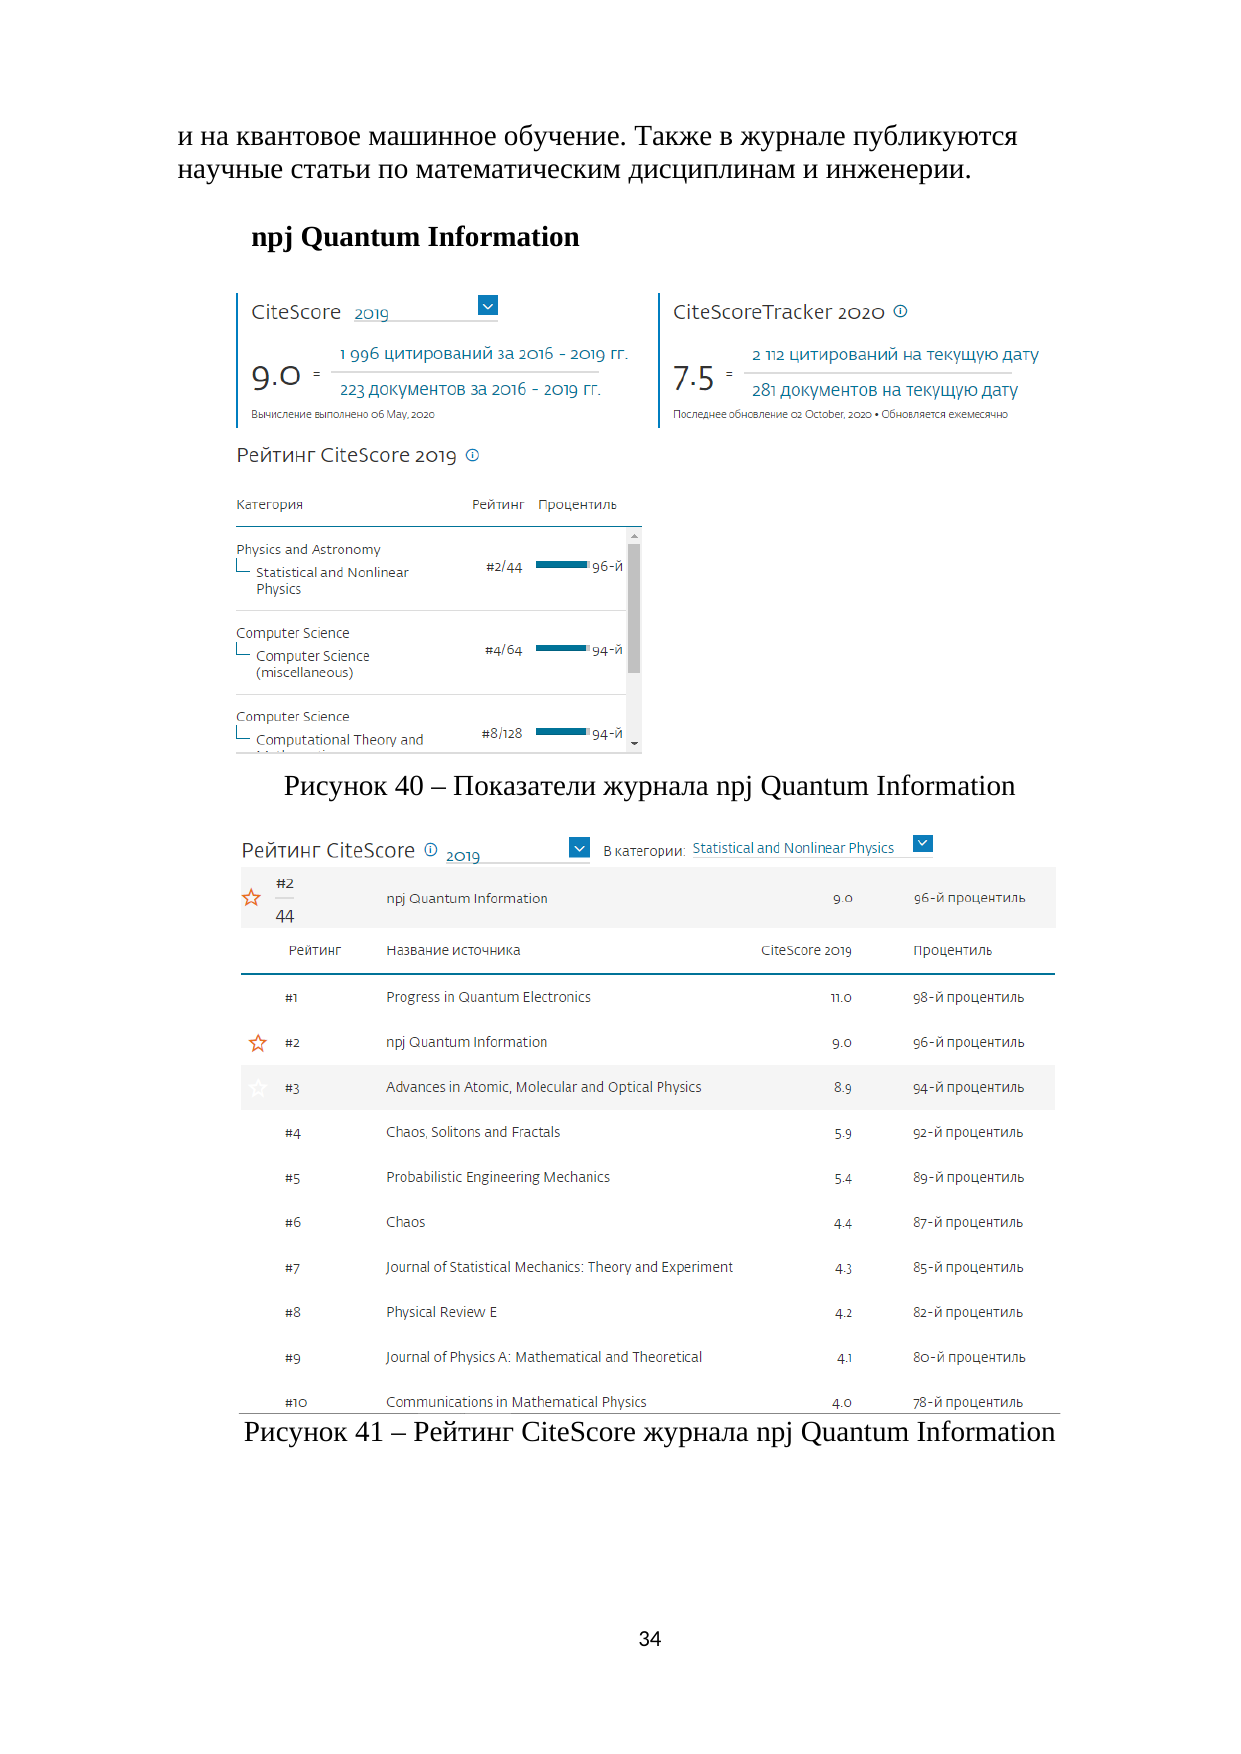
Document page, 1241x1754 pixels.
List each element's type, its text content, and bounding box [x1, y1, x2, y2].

text Рисунок 40 – Показатели журнала npj Quantum Information [177, 768, 1122, 802]
text npj Quantum Information [177, 219, 1122, 252]
picture [228, 285, 1071, 769]
text Рисунок 41 – Рейтинг CiteScore журнала npj Quantum Information [177, 1414, 1122, 1447]
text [177, 118, 1122, 185]
picture [238, 835, 1061, 1414]
